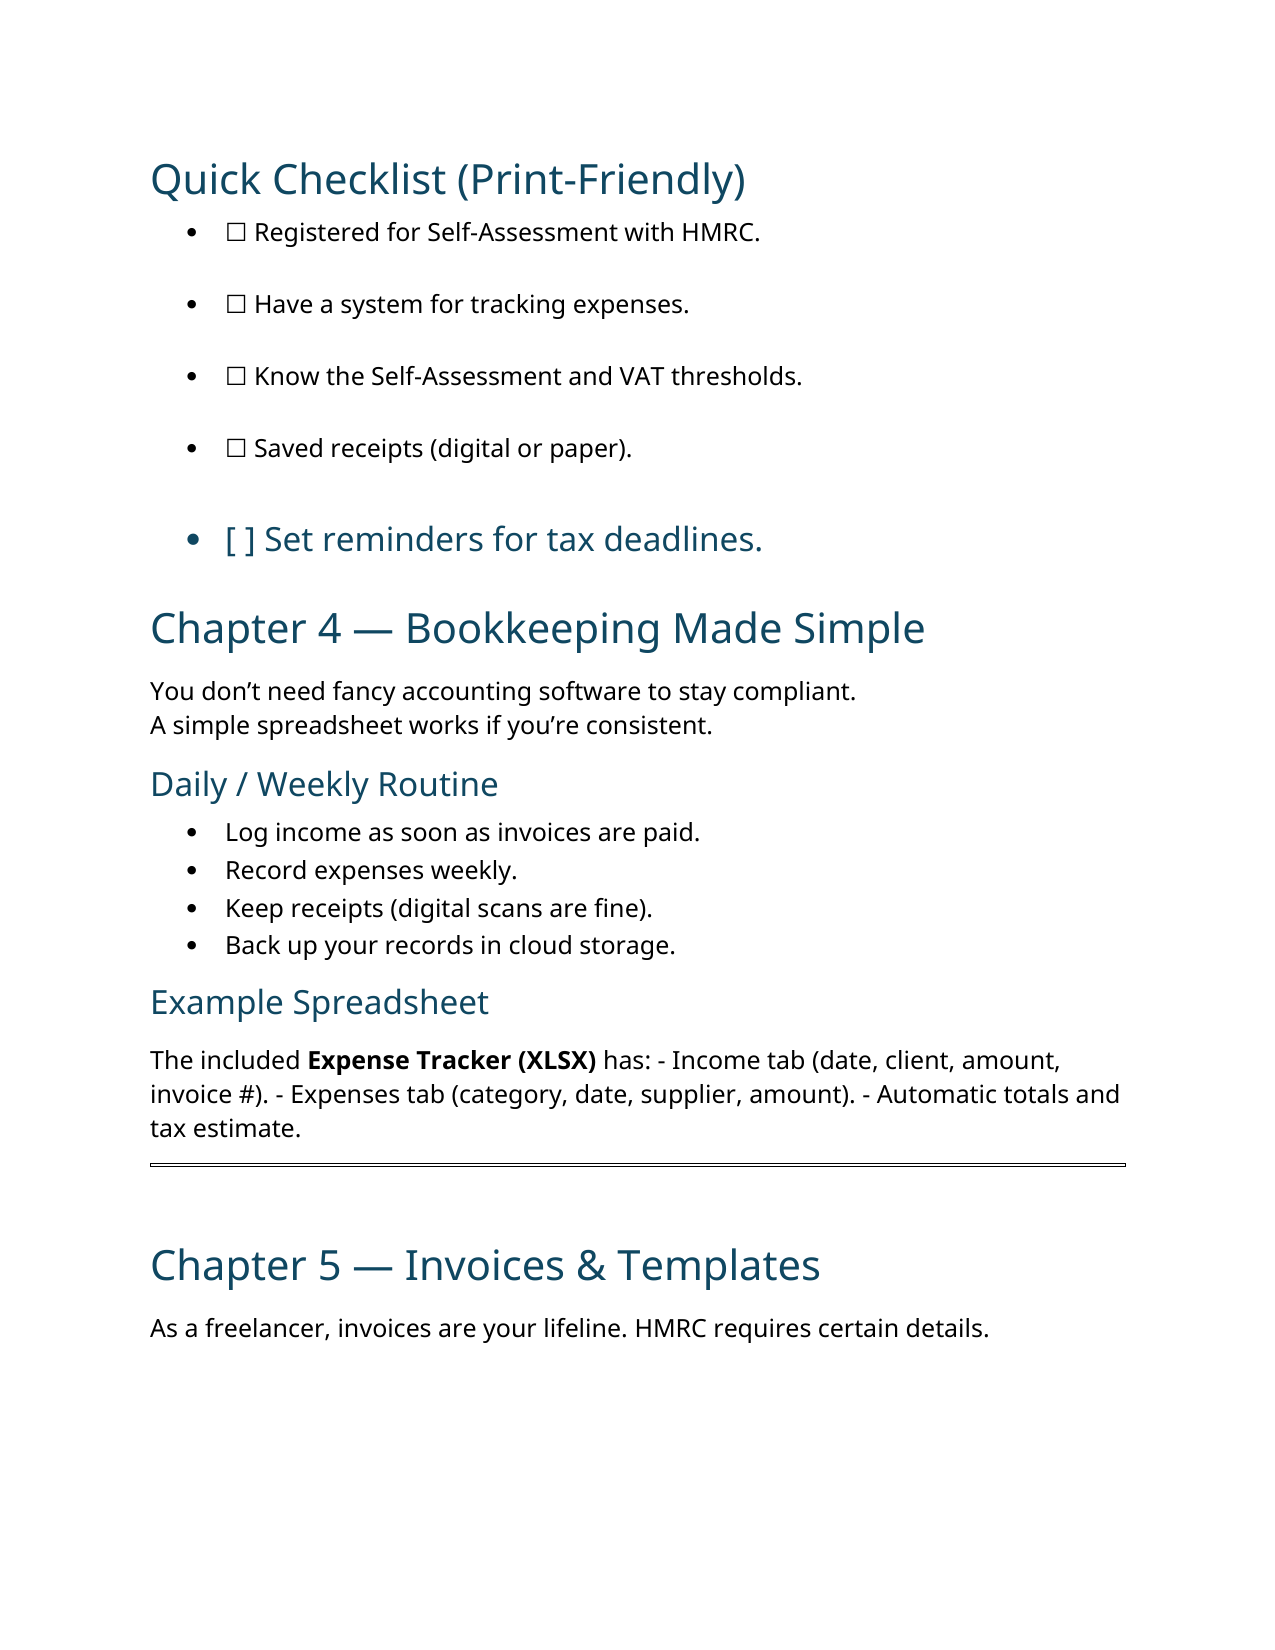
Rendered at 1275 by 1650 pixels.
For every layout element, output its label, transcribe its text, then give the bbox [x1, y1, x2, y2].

subtitle Chapter 4 — Bookkeeping Made Simple [150, 598, 1125, 655]
list ☐ Saved receipts (digital or paper). [187, 431, 1125, 499]
text The included Expense Tracker (XLSX) has: - Income tab (date, client, amount, invoice #). - Expenses tab (category, date, supplier, amount). - Automatic totals and tax estimate. [150, 1043, 1125, 1145]
list Log income as soon as invoices are paid. [187, 814, 1125, 849]
list ☐ Have a system for tracking expenses. [187, 287, 1125, 355]
list Record expenses weekly. [187, 852, 1125, 886]
subtitle [ ] Set reminders for tax deadlines. [187, 516, 1125, 561]
subtitle Chapter 5 — Invoices & Templates [150, 1235, 1125, 1292]
subtitle Quick Checklist (Print-Friendly) [150, 150, 1125, 207]
text You don’t need fancy accounting software to stay compliant. A simple spreadsheet works if you’re consistent. [150, 674, 1125, 742]
list ☐ Registered for Self-Assessment with HMRC. [187, 215, 1125, 283]
subtitle Daily / Weekly Routine [150, 761, 1125, 806]
list Keep receipts (digital scans are fine). [187, 890, 1125, 924]
list Back up your records in cloud storage. [187, 928, 1125, 962]
text As a freelancer, invoices are your lifeline. HMRC requires certain details. [150, 1311, 1125, 1345]
list ☐ Know the Self-Assessment and VAT thresholds. [187, 359, 1125, 427]
subtitle Example Spreadsheet [150, 979, 1125, 1024]
